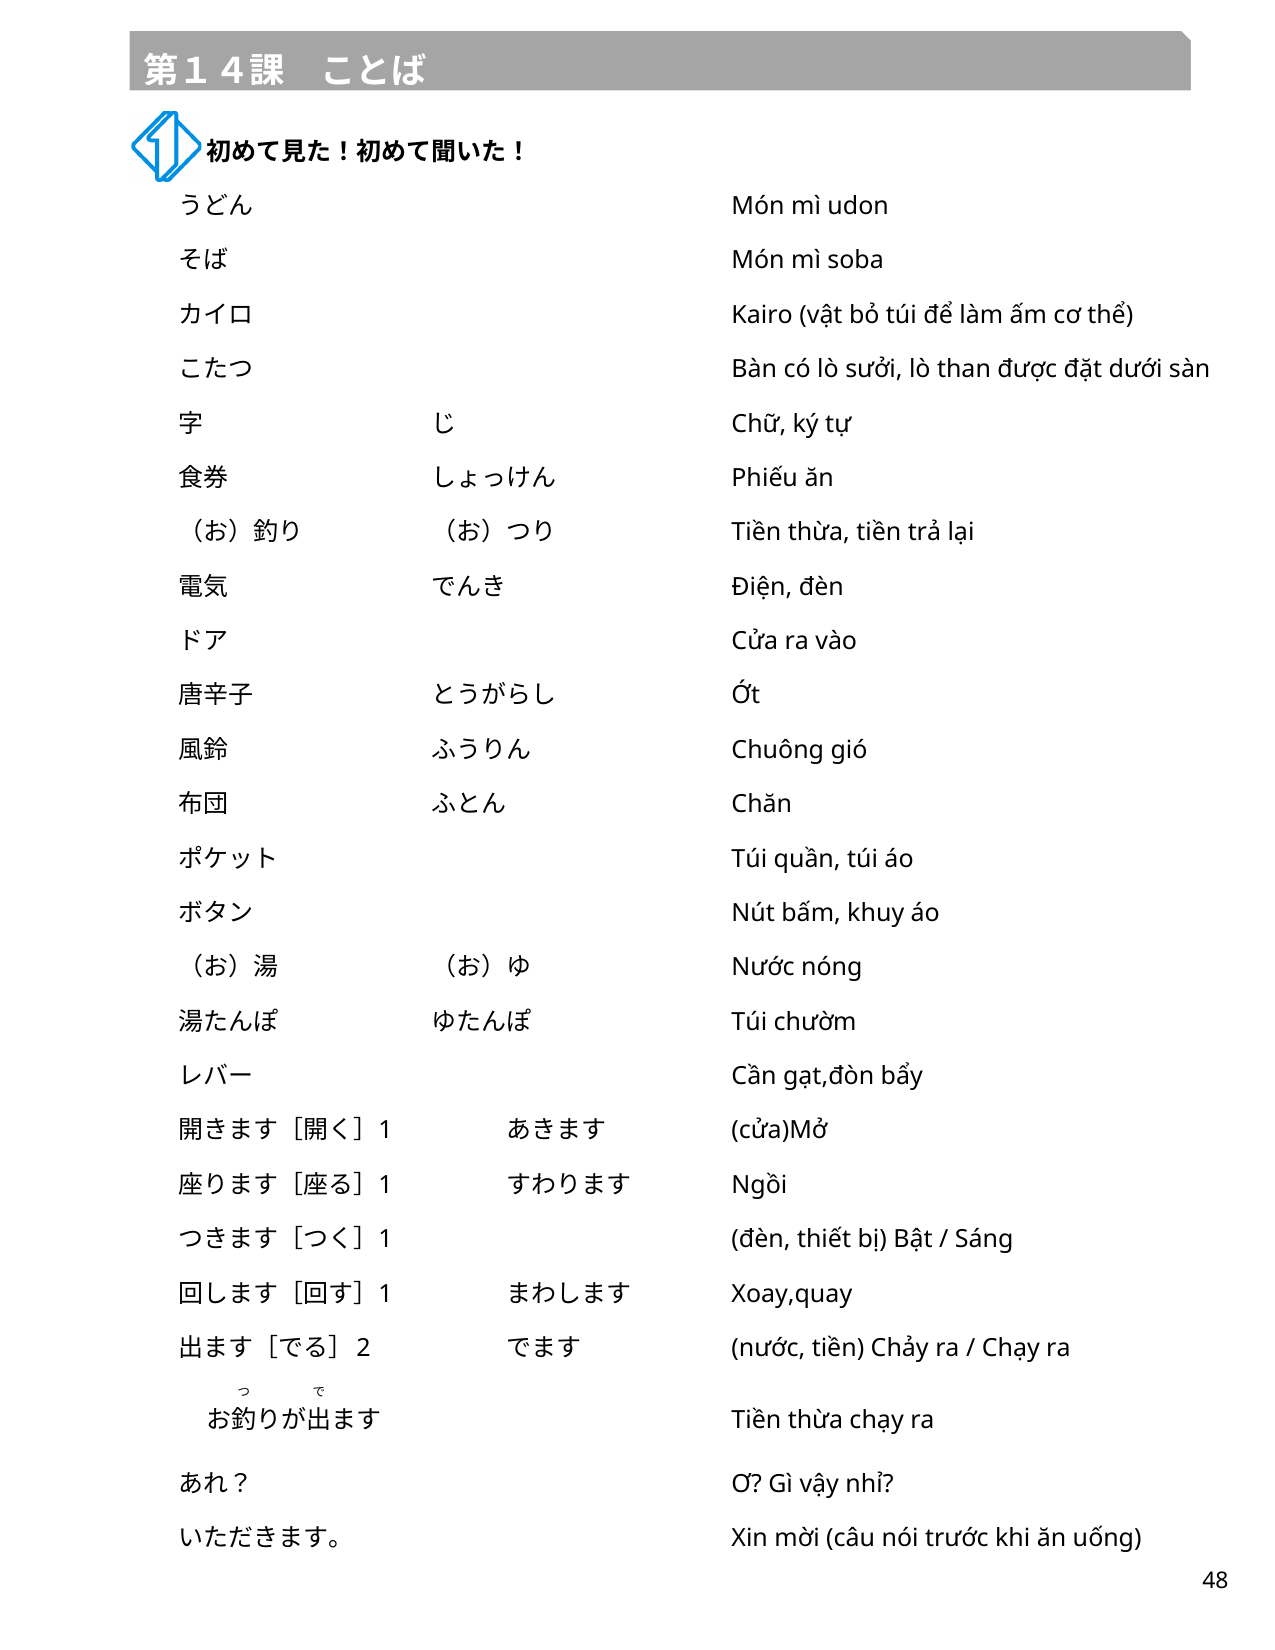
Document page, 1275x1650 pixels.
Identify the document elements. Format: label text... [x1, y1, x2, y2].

text ポケット Túi quần, túi áo [178, 838, 1228, 874]
text 字 じ Chữ, ký tự [178, 403, 1228, 439]
text あれ？ Ơ? Gì vậy nhỉ? [178, 1463, 1228, 1500]
text カイロ Kairo (vật bỏ túi để làm ấm cơ thể) [178, 294, 1228, 331]
text ドア Cửa ra vào [178, 621, 1228, 657]
text つきます［つく］1 (đèn, thiết bị) Bật / Sáng [178, 1219, 1228, 1255]
text 風鈴 ふうりん Chuông gió [178, 729, 1228, 766]
text こたつ Bàn có lò sưởi, lò than được đặt dưới sàn [178, 349, 1228, 385]
text 電気 でんき Điện, đèn [178, 566, 1228, 602]
text 食券 しょっけん Phiếu ăn [178, 457, 1228, 494]
text （お）湯 （お）ゆ Nước nóng [178, 947, 1228, 983]
text 湯たんぽ ゆたんぽ Túi chườm [178, 1001, 1228, 1037]
text 布団 ふとん Chăn [178, 784, 1228, 820]
text レバー Cần gạt,đòn bẩy [178, 1056, 1228, 1092]
text 出ます［でる］ 2 でます (nước, tiền) Chảy ra / Chạy ra [178, 1327, 1228, 1364]
text ボタン Nút bấm, khuy áo [178, 892, 1228, 929]
text 開きます［開く］1 あきます (cửa)Mở [178, 1110, 1228, 1146]
text いただきます。 Xin mời (câu nói trước khi ăn uống) [178, 1518, 1228, 1554]
text おりがます Tiền thừa chạy ra [178, 1382, 1228, 1436]
picture [131, 111, 202, 182]
text うどん Món mì udon [178, 186, 1228, 222]
text 座ります［座る］1 すわります Ngồi [178, 1164, 1228, 1201]
text （お）釣り （お）つり Tiền thừa, tiền trả lại [178, 512, 1228, 548]
text そば Món mì soba [178, 240, 1228, 276]
text 回します［回す］1 まわします Xoay,quay [178, 1273, 1228, 1309]
text 唐辛子 とうがらし Ớt [178, 675, 1228, 711]
text 初めて見た！初めて聞いた！ [202, 131, 1228, 167]
